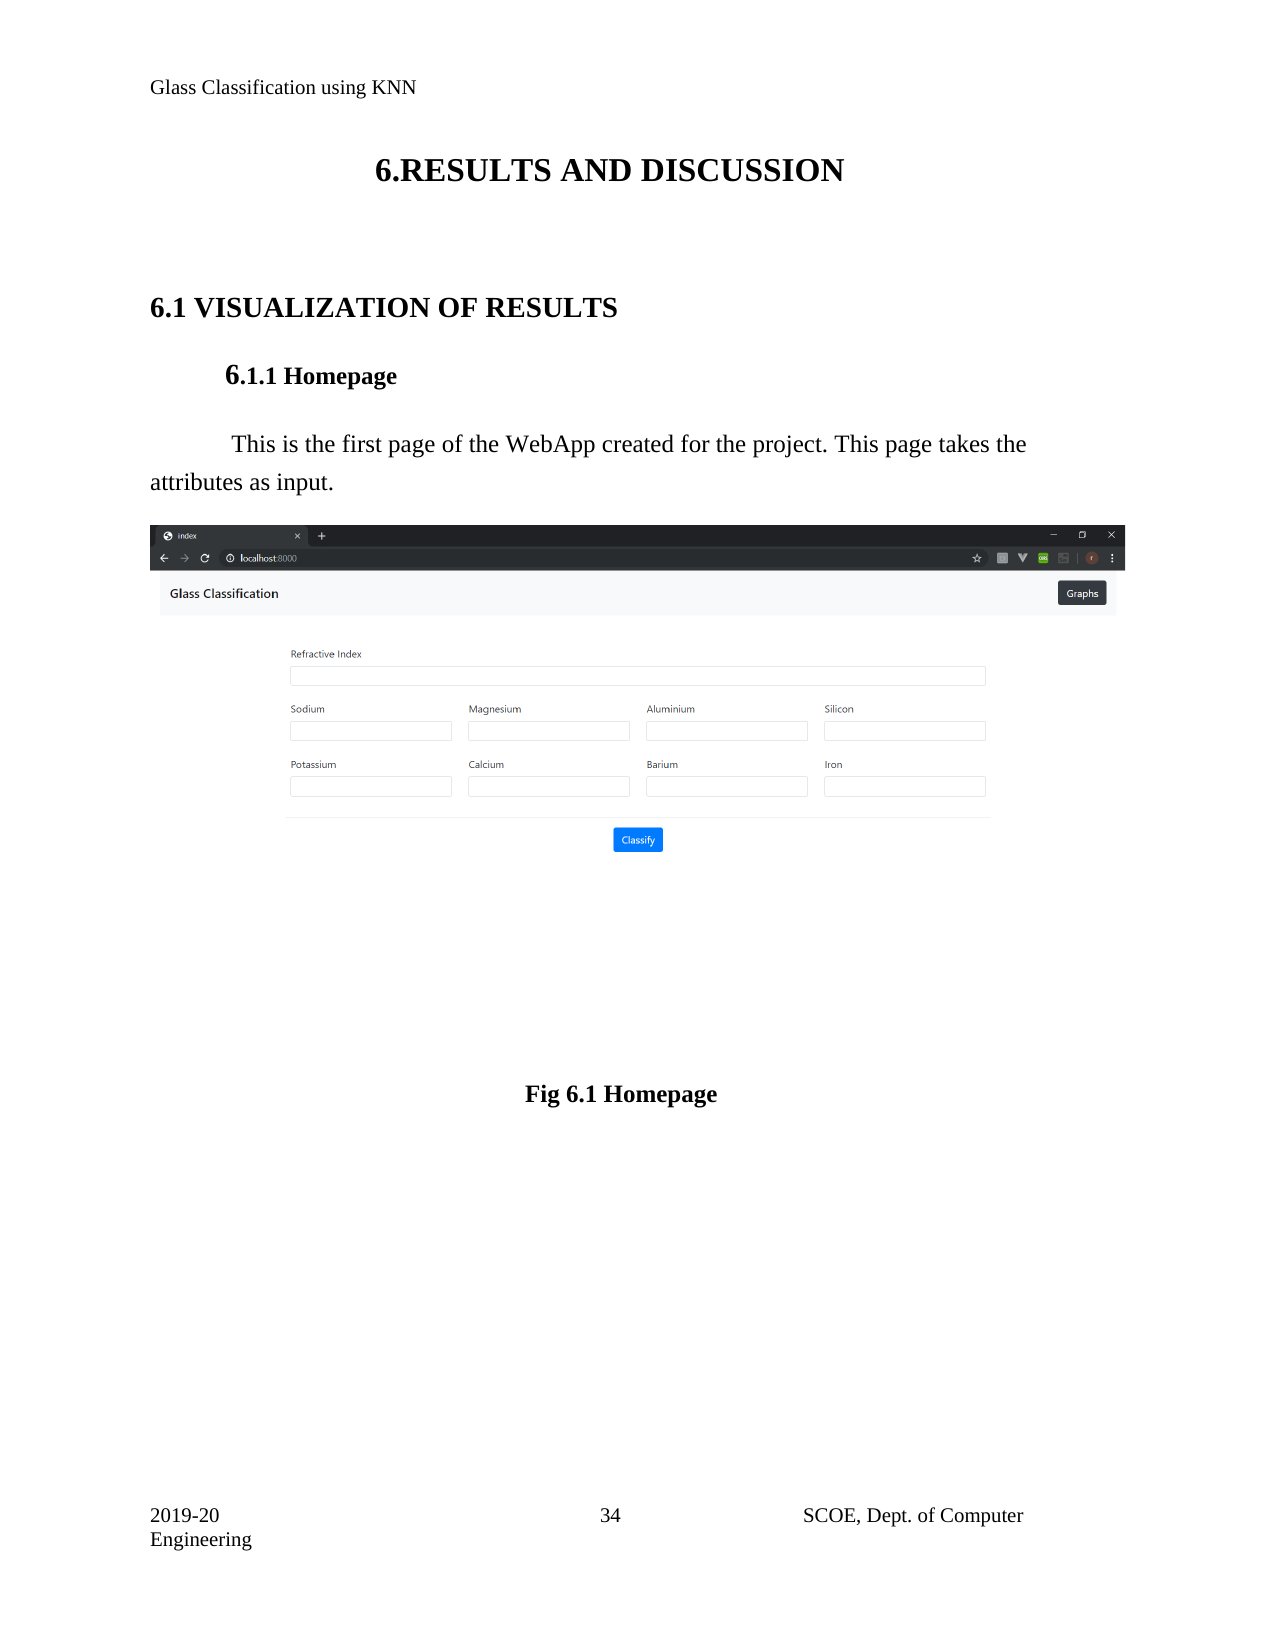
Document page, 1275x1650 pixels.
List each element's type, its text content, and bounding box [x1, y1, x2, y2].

text 6.1.1 Homepage [150, 353, 1125, 391]
text Fig 6.1 Homepage [450, 1079, 1125, 1108]
text 6.RESULTS AND DISCUSSION [300, 150, 1125, 188]
text 6.1 VISUALIZATION OF RESULTS [150, 286, 1125, 323]
picture [150, 525, 1125, 1049]
text This is the first page of the WebApp created for the project. This page takes the attributes as input. [150, 421, 1125, 496]
